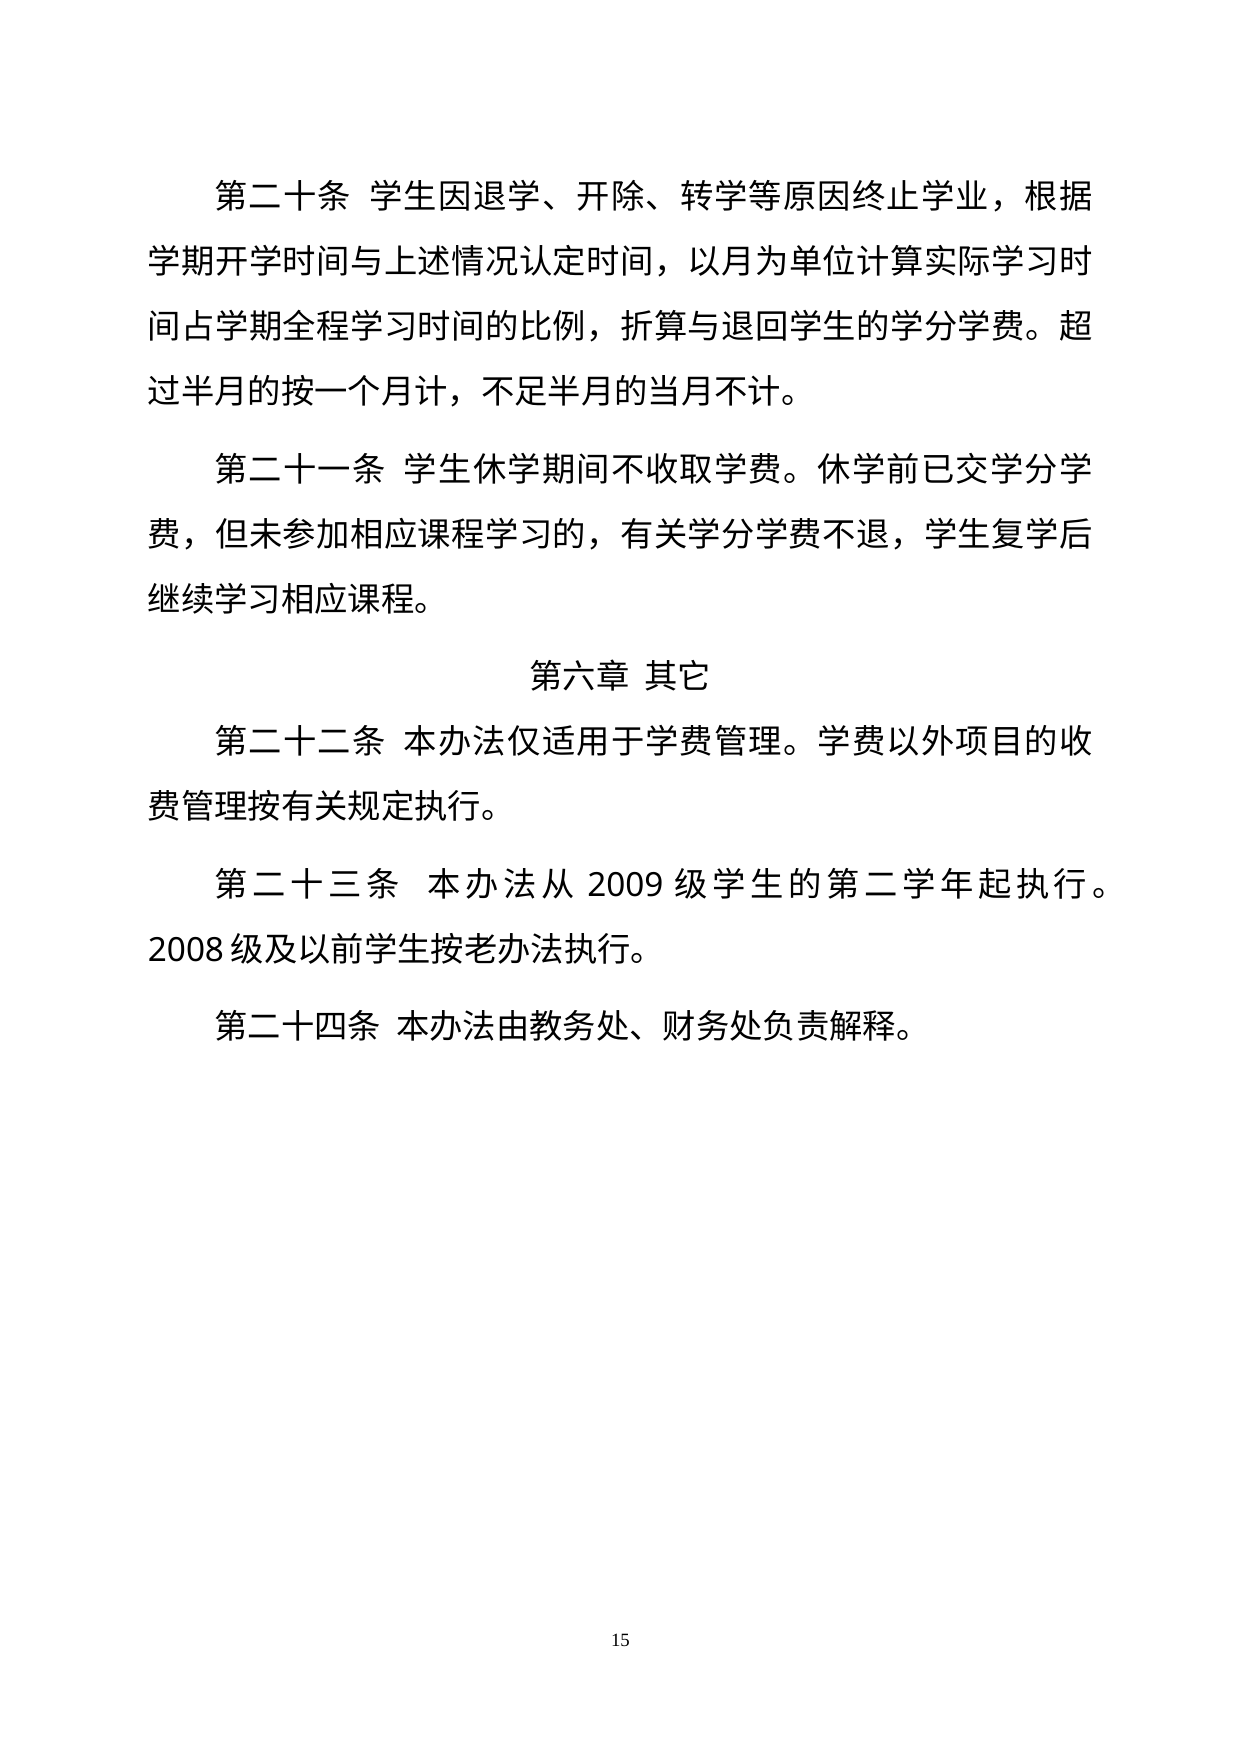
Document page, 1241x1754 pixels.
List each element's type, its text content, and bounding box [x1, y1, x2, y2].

text 第二十四条 本办法由教务处、财务处负责解释。 [148, 992, 1092, 1057]
text 第二十三条 本办法从2009级学生的第二学年起执行。2008级及以前学生按老办法执行。 [148, 849, 1092, 979]
text 第六章 其它 [148, 642, 1092, 707]
text 第二十一条 学生休学期间不收取学费。休学前已交学分学费，但未参加相应课程学习的，有关学分学费不退，学生复学后继续学习相应课程。 [148, 434, 1092, 629]
text 第二十二条 本办法仅适用于学费管理。学费以外项目的收费管理按有关规定执行。 [148, 707, 1092, 837]
text 第二十条 学生因退学、开除、转学等原因终止学业，根据学期开学时间与上述情况认定时间，以月为单位计算实际学习时间占学期全程学习时间的比例，折算与退回学生的学分学费。超过半月的按一个月计，不足半月的当月不计。 [148, 162, 1092, 422]
